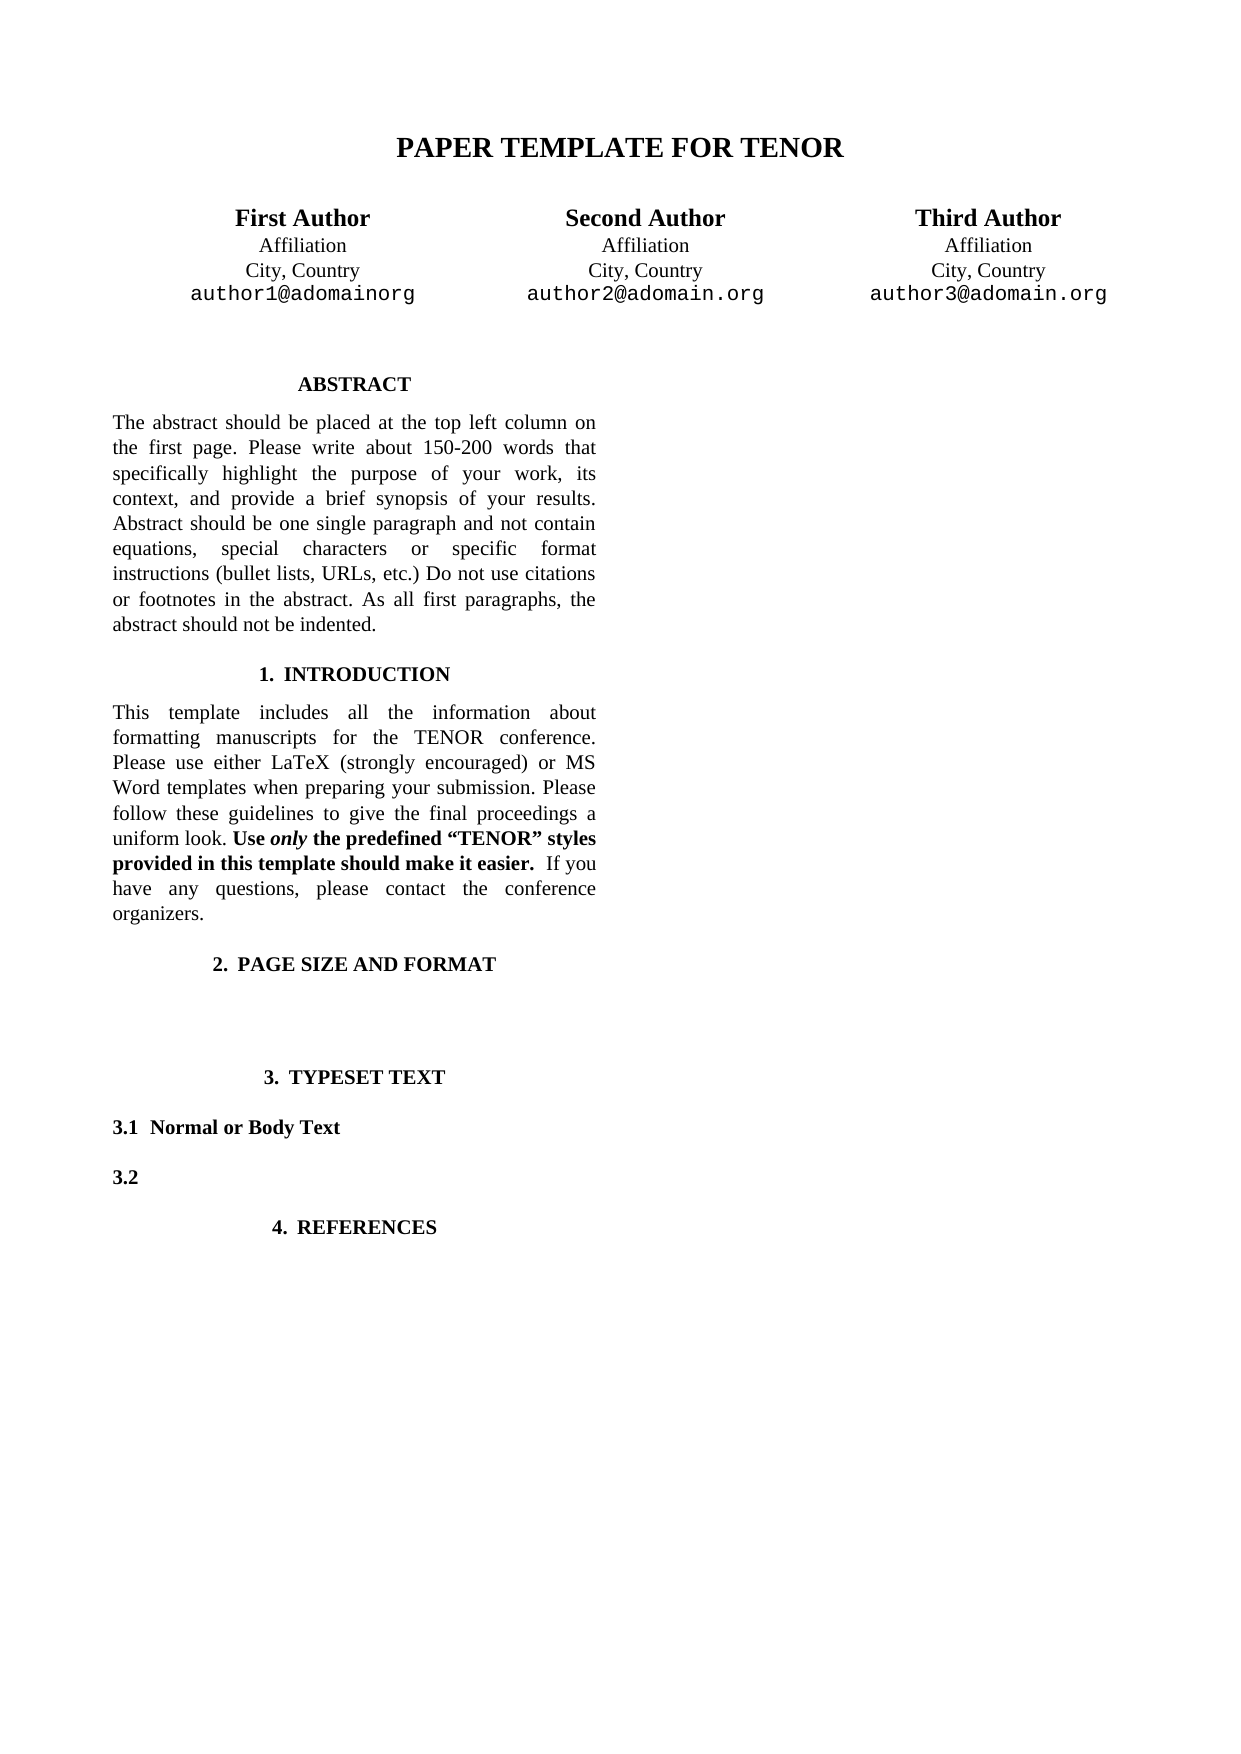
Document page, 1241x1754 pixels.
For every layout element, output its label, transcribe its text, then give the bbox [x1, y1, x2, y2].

table_cell Affiliation City, Country author2@adomain.org [467, 233, 809, 347]
table_cell Affiliation City, Country author3@adomain.org [809, 233, 1152, 347]
title PAPER TEMPLATE FOR TENOR [112, 130, 1128, 163]
table_header Third Author [809, 203, 1152, 233]
subtitle REFERENCES [112, 1215, 596, 1239]
text The abstract should be placed at the top left column on the first page. Please write about 150-200 words that specifically highlight the purpose of your work, its context, and provide a brief synopsis of your results. Abstract should be one single paragraph and not contain equations, special characters or specific format instructions (bullet lists, URLs, etc.) Do not use citations or footnotes in the abstract. As all first paragraphs, the abstract should not be indented. [112, 410, 596, 636]
text Normal or Body Text [112, 1115, 596, 1139]
text PAGE size AND FORMAT [112, 951, 596, 976]
subtitle ABSTRACT [112, 372, 596, 396]
table_cell Affiliation City, Country author1@adomainorg [124, 233, 467, 347]
text This template includes all the information about formatting manuscripts for the TENOR conference. Please use either LaTeX (strongly encouraged) or MS Word templates when preparing your submission. Please follow these guidelines to give the final proceedings a uniform look. Use only the predefined “TENOR” styles provided in this template should make it easier. If you have any questions, please contact the conference organizers. [112, 699, 596, 925]
text INTRODUCTION [112, 662, 596, 686]
text Typeset Text [112, 1064, 596, 1089]
table_header Second Author [467, 203, 809, 233]
table_header First Author [124, 203, 467, 233]
